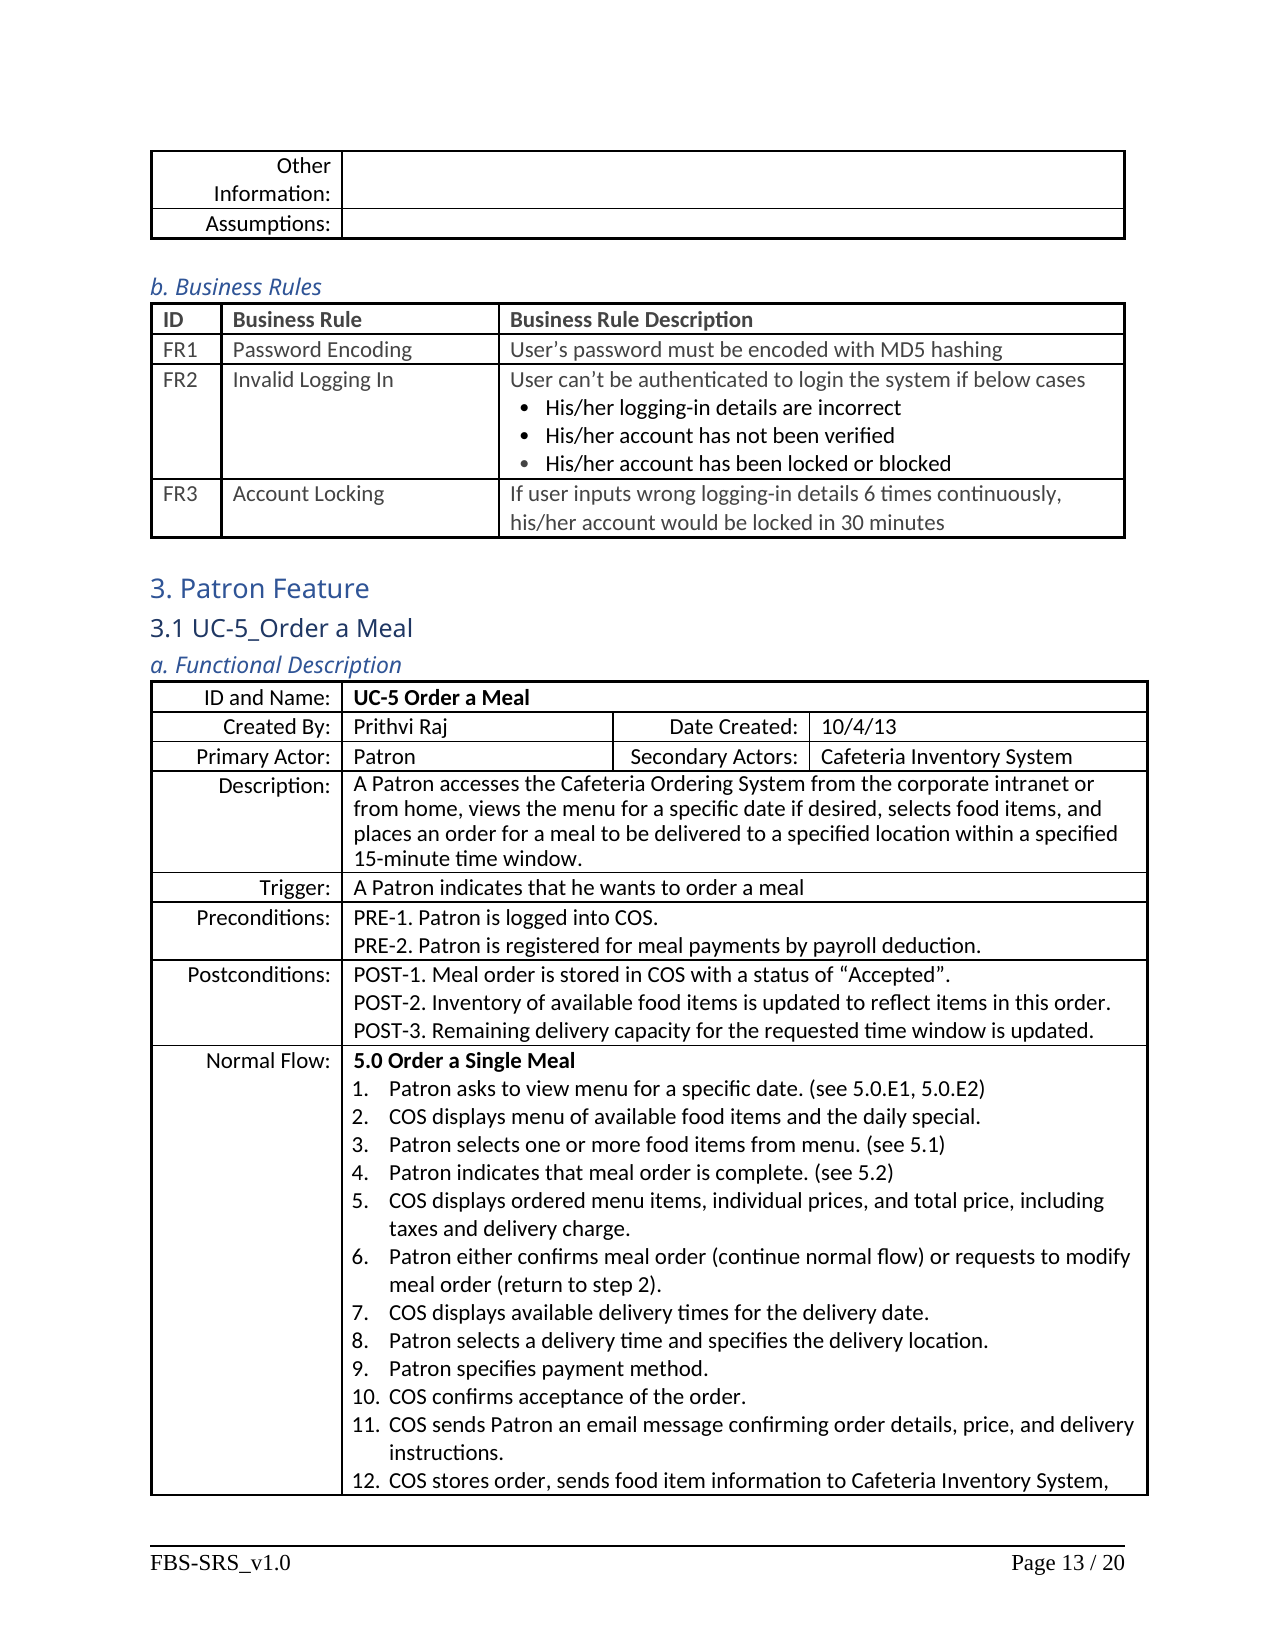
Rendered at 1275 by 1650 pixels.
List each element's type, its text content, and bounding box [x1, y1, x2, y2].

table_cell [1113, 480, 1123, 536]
table_cell FR3 [153, 480, 220, 536]
table_cell Secondary Actors: [614, 742, 809, 770]
table_header ID and Name: [153, 683, 341, 711]
table_cell Normal Flow: [153, 1046, 341, 1494]
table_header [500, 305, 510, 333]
table_cell Patron [343, 742, 612, 770]
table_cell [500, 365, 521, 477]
table_cell PRE-1. Patron is logged into COS. PRE-2. Patron is registered for meal payments by payroll deduction. [343, 903, 1146, 959]
table_cell Preconditions: [153, 903, 341, 959]
table_cell A Patron accesses the Cafeteria Ordering System from the corporate intranet or from home, views the menu for a specific date if desired, selects food items, and places an order for a meal to be delivered to a specified location within a specified 15-minute time window. [343, 772, 1146, 872]
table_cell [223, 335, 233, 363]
table_cell Other Information: [153, 152, 341, 208]
table_cell POST-1. Meal order is stored in COS with a status of “Accepted”. POST-2. Inventory of available food items is updated to reflect items in this order. POST-3. Remaining delivery capacity for the requested time window is updated. [343, 961, 1146, 1044]
subtitle a. Functional Description [150, 648, 1125, 680]
table_cell Primary Actor: [153, 742, 341, 770]
subtitle 3. Patron Feature [150, 569, 1125, 606]
table_cell [343, 209, 1123, 237]
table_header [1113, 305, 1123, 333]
table_cell A Patron indicates that he wants to order a meal [343, 873, 1146, 901]
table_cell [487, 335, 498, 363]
table_cell 10/4/13 [810, 713, 1146, 741]
subtitle b. Business Rules [150, 271, 1125, 302]
table_cell FR2 [153, 365, 220, 477]
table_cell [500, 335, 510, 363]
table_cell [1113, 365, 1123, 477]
table_cell Cafeteria Inventory System [810, 742, 1146, 770]
table_cell Created By: [153, 713, 341, 741]
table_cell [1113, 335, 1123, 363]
table_cell Description: [153, 772, 341, 872]
table_cell Postconditions: [153, 961, 341, 1044]
subtitle 3.1 UC-5_Order a Meal [150, 610, 1125, 644]
table_cell Assumptions: [153, 209, 341, 237]
table_cell Invalid Logging In [223, 365, 498, 477]
table_cell Account Locking [223, 480, 498, 536]
table_header UC-5 Order a Meal [343, 683, 1146, 711]
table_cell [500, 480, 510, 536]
table_cell Date Created: [614, 713, 809, 741]
table_cell Trigger: [153, 873, 341, 901]
table_cell Prithvi Raj [343, 713, 612, 741]
table_cell [343, 152, 1123, 208]
